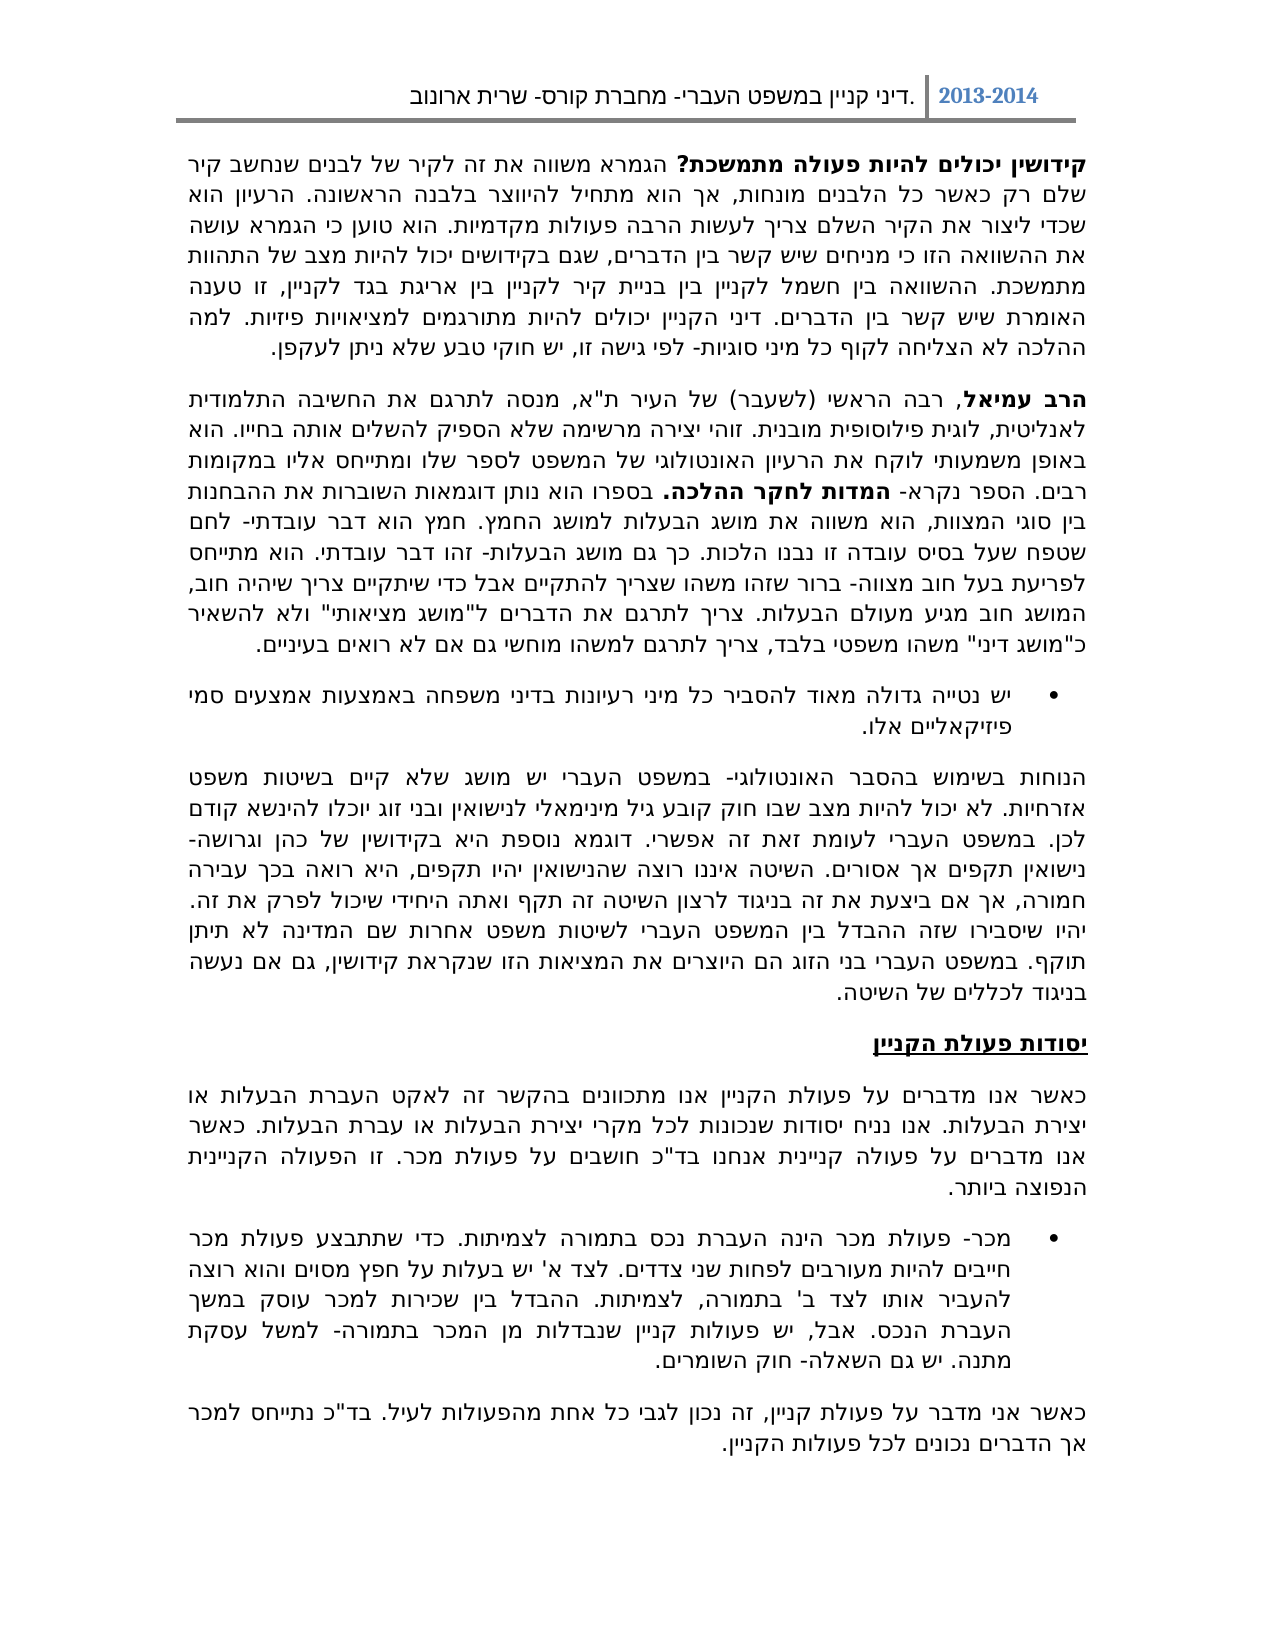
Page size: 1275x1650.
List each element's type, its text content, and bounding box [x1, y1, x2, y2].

text הנוחות בשימוש בהסבר האונטולוגי- במשפט העברי יש מושג שלא קיים בשיטות משפט אזרחיות. לא יכול להיות מצב שבו חוק קובע גיל מינימאלי לנישואין ובני זוג יוכלו להינשא קודם לכן. במשפט העברי לעומת זאת זה אפשרי. דוגמא נוספת היא בקידושין של כהן וגרושה- נישואין תקפים אך אסורים. השיטה איננו רוצה שהנישואין יהיו תקפים, היא רואה בכך עבירה חמורה, אך אם ביצעת את זה בניגוד לרצון השיטה זה תקף ואתה היחידי שיכול לפרק את זה. יהיו שיסבירו שזה ההבדל בין המשפט העברי לשיטות משפט אחרות שם המדינה לא תיתן תוקף. במשפט העברי בני הזוג הם היוצרים את המציאות הזו שנקראת קידושין, גם אם נעשה בניגוד לכללים של השיטה. [187, 764, 1087, 1006]
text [187, 151, 1087, 361]
text כאשר אנו מדברים על פעולת הקניין אנו מתכוונים בהקשר זה לאקט העברת הבעלות או יצירת הבעלות. אנו נניח יסודות שנכונות לכל מקרי יצירת הבעלות או עברת הבעלות. כאשר אנו מדברים על פעולה קניינית אנחנו בד"כ חושבים על פעולת מכר. זו הפעולה הקניינית הנפוצה ביותר. [187, 1082, 1087, 1200]
list מכר- פעולת מכר הינה העברת נכס בתמורה לצמיתות. כדי שתתבצע פעולת מכר חייבים להיות מעורבים לפחות שני צדדים. לצד א' יש בעלות על חפץ מסוים והוא רוצה להעביר אותו לצד ב' בתמורה, לצמיתות. ההבדל בין שכירות למכר עוסק במשך העברת הנכס. אבל, יש פעולות קניין שנבדלות מן המכר בתמורה- למשל עסקת מתנה. יש גם השאלה- חוק השומרים. [187, 1225, 1050, 1374]
text כאשר אני מדבר על פעולת קניין, זה נכון לגבי כל אחת מהפעולות לעיל. בד"כ נתייחס למכר אך הדברים נכונים לכל פעולות הקניין. [187, 1399, 1087, 1456]
text הרב עמיאל, רבה הראשי (לשעבר) של העיר ת"א, מנסה לתרגם את החשיבה התלמודית לאנליטית, לוגית פילוסופית מובנית. זוהי יצירה מרשימה שלא הספיק להשלים אותה בחייו. הוא באופן משמעותי לוקח את הרעיון האונטולוגי של המשפט לספר שלו ומתייחס אליו במקומות רבים. הספר נקרא- המדות לחקר ההלכה. בספרו הוא נותן דוגמאות השוברות את ההבחנות בין סוגי המצוות, הוא משווה את מושג הבעלות למושג החמץ. חמץ הוא דבר עובדתי- לחם שטפח שעל בסיס עובדה זו נבנו הלכות. כך גם מושג הבעלות- זהו דבר עובדתי. הוא מתייחס לפריעת בעל חוב מצווה- ברור שזהו משהו שצריך להתקיים אבל כדי שיתקיים צריך שיהיה חוב, המושג חוב מגיע מעולם הבעלות. צריך לתרגם את הדברים ל"מושג מציאותי" ולא להשאיר כ"מושג דיני" משהו משפטי בלבד, צריך לתרגם למשהו מוחשי גם אם לא רואים בעיניים. [187, 386, 1087, 658]
text יסודות פעולת הקניין [187, 1030, 1087, 1057]
list יש נטייה גדולה מאוד להסביר כל מיני רעיונות בדיני משפחה באמצעות אמצעים סמי פיזיקאליים אלו. [187, 682, 1050, 740]
